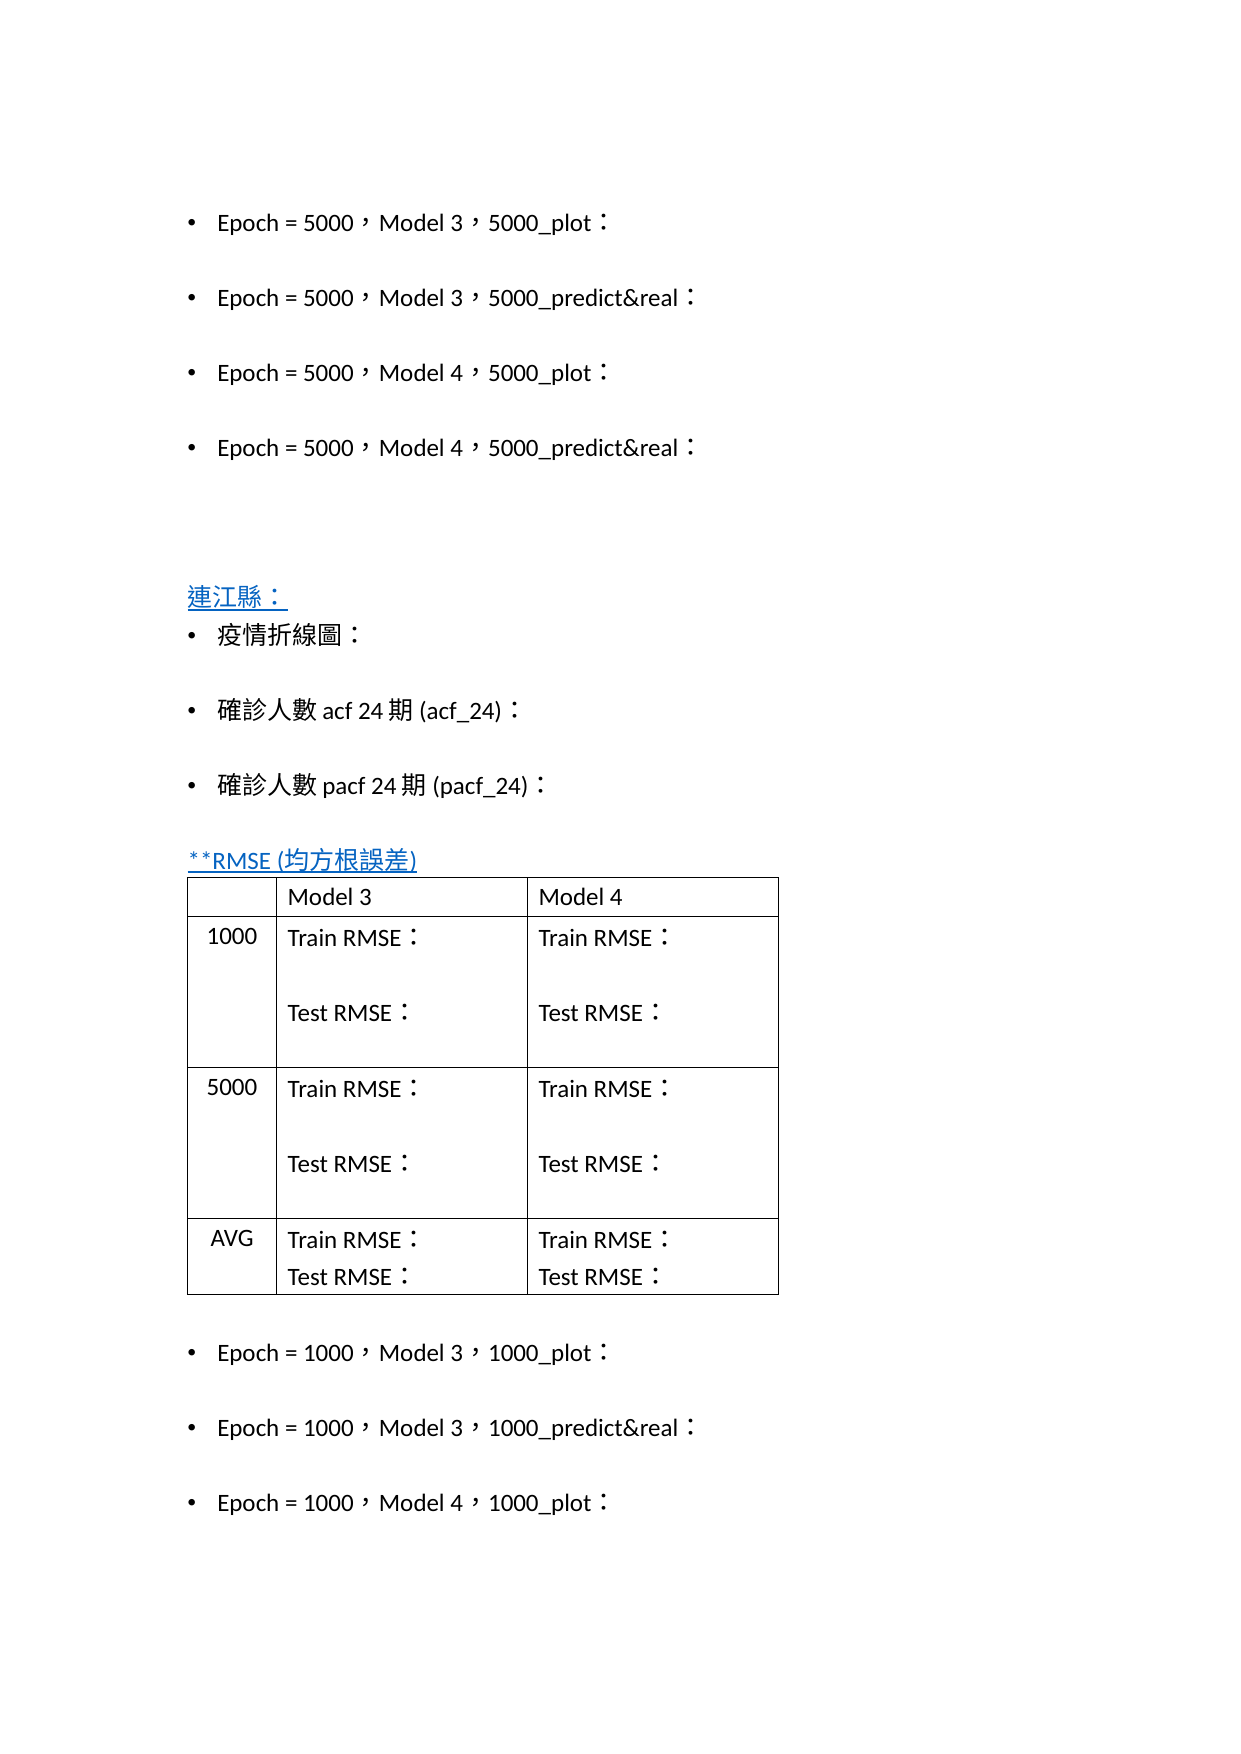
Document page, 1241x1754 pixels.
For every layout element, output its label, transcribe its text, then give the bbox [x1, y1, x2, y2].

list Epoch = 1000，Model 4，1000_plot： [187, 1482, 1053, 1520]
table_cell Train RMSE： Test RMSE： [528, 917, 778, 1067]
table_cell AVG [188, 1219, 276, 1294]
table_header [188, 878, 276, 916]
text 連江縣： [187, 577, 1053, 614]
list 確診人數pacf 24期 (pacf_24)： [187, 764, 1053, 802]
table_cell Train RMSE： Test RMSE： [277, 917, 527, 1067]
list Epoch = 1000，Model 3，1000_predict&real： [187, 1407, 1053, 1445]
list 確診人數acf 24期 (acf_24)： [187, 689, 1053, 727]
table_cell Train RMSE： Test RMSE： [277, 1219, 527, 1294]
list Epoch = 5000，Model 3，5000_predict&real： [187, 277, 1053, 314]
list Epoch = 5000，Model 4，5000_predict&real： [187, 427, 1053, 464]
table_header Model 4 [528, 878, 778, 916]
list Epoch = 5000，Model 3，5000_plot： [187, 202, 1053, 239]
table_header Model 3 [277, 878, 527, 916]
table_cell 1000 [188, 917, 276, 1067]
table_cell Train RMSE： Test RMSE： [277, 1068, 527, 1218]
text **RMSE (均方根誤差) [187, 839, 1053, 877]
table_cell 5000 [188, 1068, 276, 1218]
list Epoch = 1000，Model 3，1000_plot： [187, 1332, 1053, 1370]
list Epoch = 5000，Model 4，5000_plot： [187, 352, 1053, 389]
table_cell Train RMSE： Test RMSE： [528, 1068, 778, 1218]
table_cell Train RMSE： Test RMSE： [528, 1219, 778, 1294]
list 疫情折線圖： [187, 614, 1053, 652]
